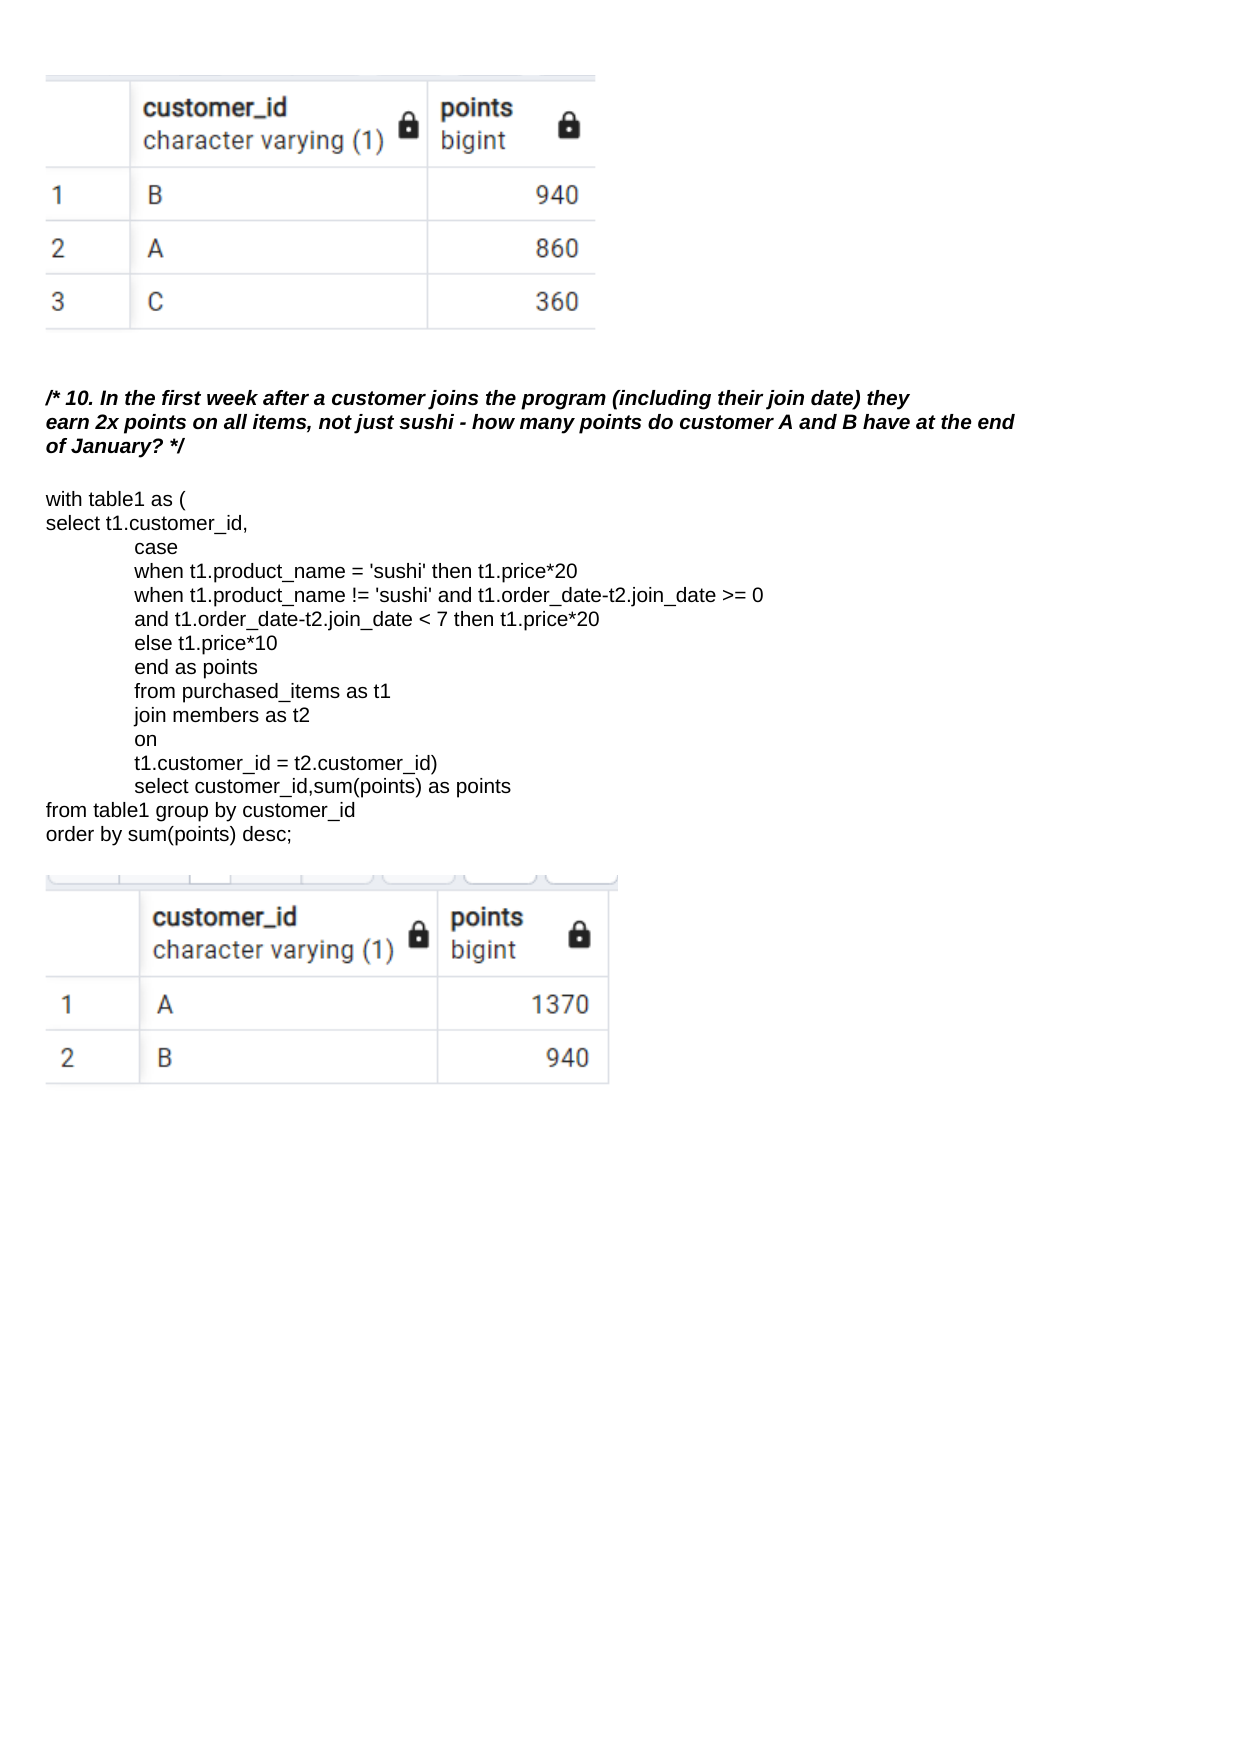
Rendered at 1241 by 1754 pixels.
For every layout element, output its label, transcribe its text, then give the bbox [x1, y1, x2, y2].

text from purchased_items as t1 [46, 678, 1165, 702]
text select customer_id,sum(points) as points [46, 774, 1165, 798]
text earn 2x points on all items, not just sushi - how many points do customer A and B have at the end [46, 410, 1165, 434]
text of January? */ [46, 434, 1165, 458]
text on [46, 726, 1165, 750]
text when t1.product_name = 'sushi' then t1.price*20 [46, 559, 1165, 583]
text and t1.order_date-t2.join_date < 7 then t1.price*20 [46, 607, 1165, 631]
picture [45, 75, 596, 333]
text when t1.product_name != 'sushi' and t1.order_date-t2.join_date >= 0 [46, 583, 1165, 607]
text select t1.customer_id, [46, 511, 1165, 535]
text end as points [46, 654, 1165, 678]
text order by sum(points) desc; [46, 822, 1165, 846]
text case [46, 535, 1165, 559]
text from table1 group by customer_id [46, 798, 1165, 822]
text with table1 as ( [46, 487, 1165, 511]
text join members as t2 [46, 702, 1165, 726]
text t1.customer_id = t2.customer_id) [46, 750, 1165, 774]
picture [45, 875, 618, 1097]
text /* 10. In the first week after a customer joins the program (including their join date) they [46, 386, 1165, 410]
text else t1.price*10 [46, 631, 1165, 654]
